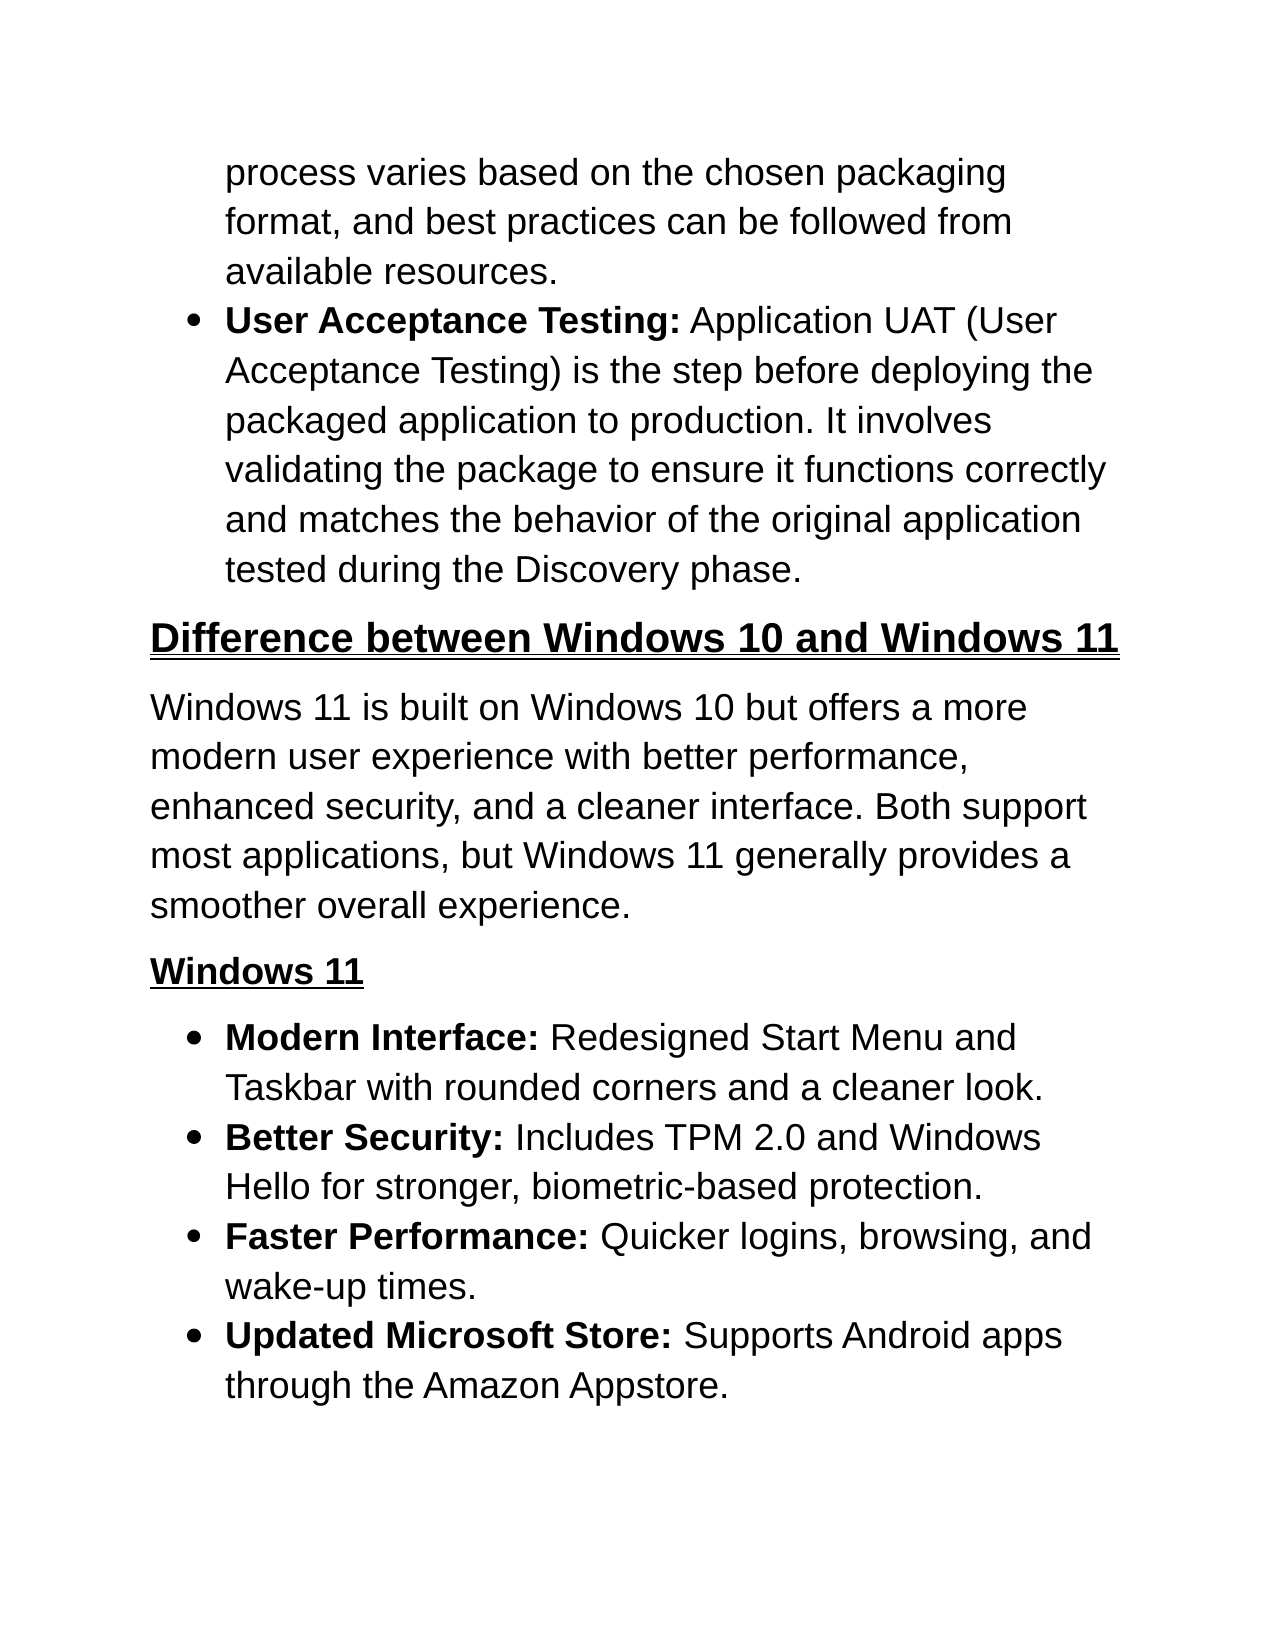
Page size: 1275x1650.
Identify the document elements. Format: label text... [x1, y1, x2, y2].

list Better Security: Includes TPM 2.0 and Windows Hello for stronger, biometric-based protection. [187, 1115, 1125, 1208]
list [187, 150, 1125, 292]
list User Acceptance Testing: Application UAT (User Acceptance Testing) is the step before deploying the packaged application to production. It involves validating the package to ensure it functions correctly and matches the behavior of the original application tested during the Discovery phase. [187, 299, 1125, 590]
text Difference between Windows 10 and Windows 11 [150, 613, 1125, 661]
text Windows 11 [150, 949, 1125, 992]
text Windows 11 is built on Windows 10 but offers a more modern user experience with better performance, enhanced security, and a cleaner interface. Both support most applications, but Windows 11 generally provides a smoother overall experience. [150, 685, 1125, 926]
list Updated Microsoft Store: Supports Android apps through the Amazon Appstore. [187, 1313, 1125, 1406]
list Faster Performance: Quicker logins, browsing, and wake-up times. [187, 1214, 1125, 1307]
list Modern Interface: Redesigned Start Menu and Taskbar with rounded corners and a cleaner look. [187, 1016, 1125, 1108]
